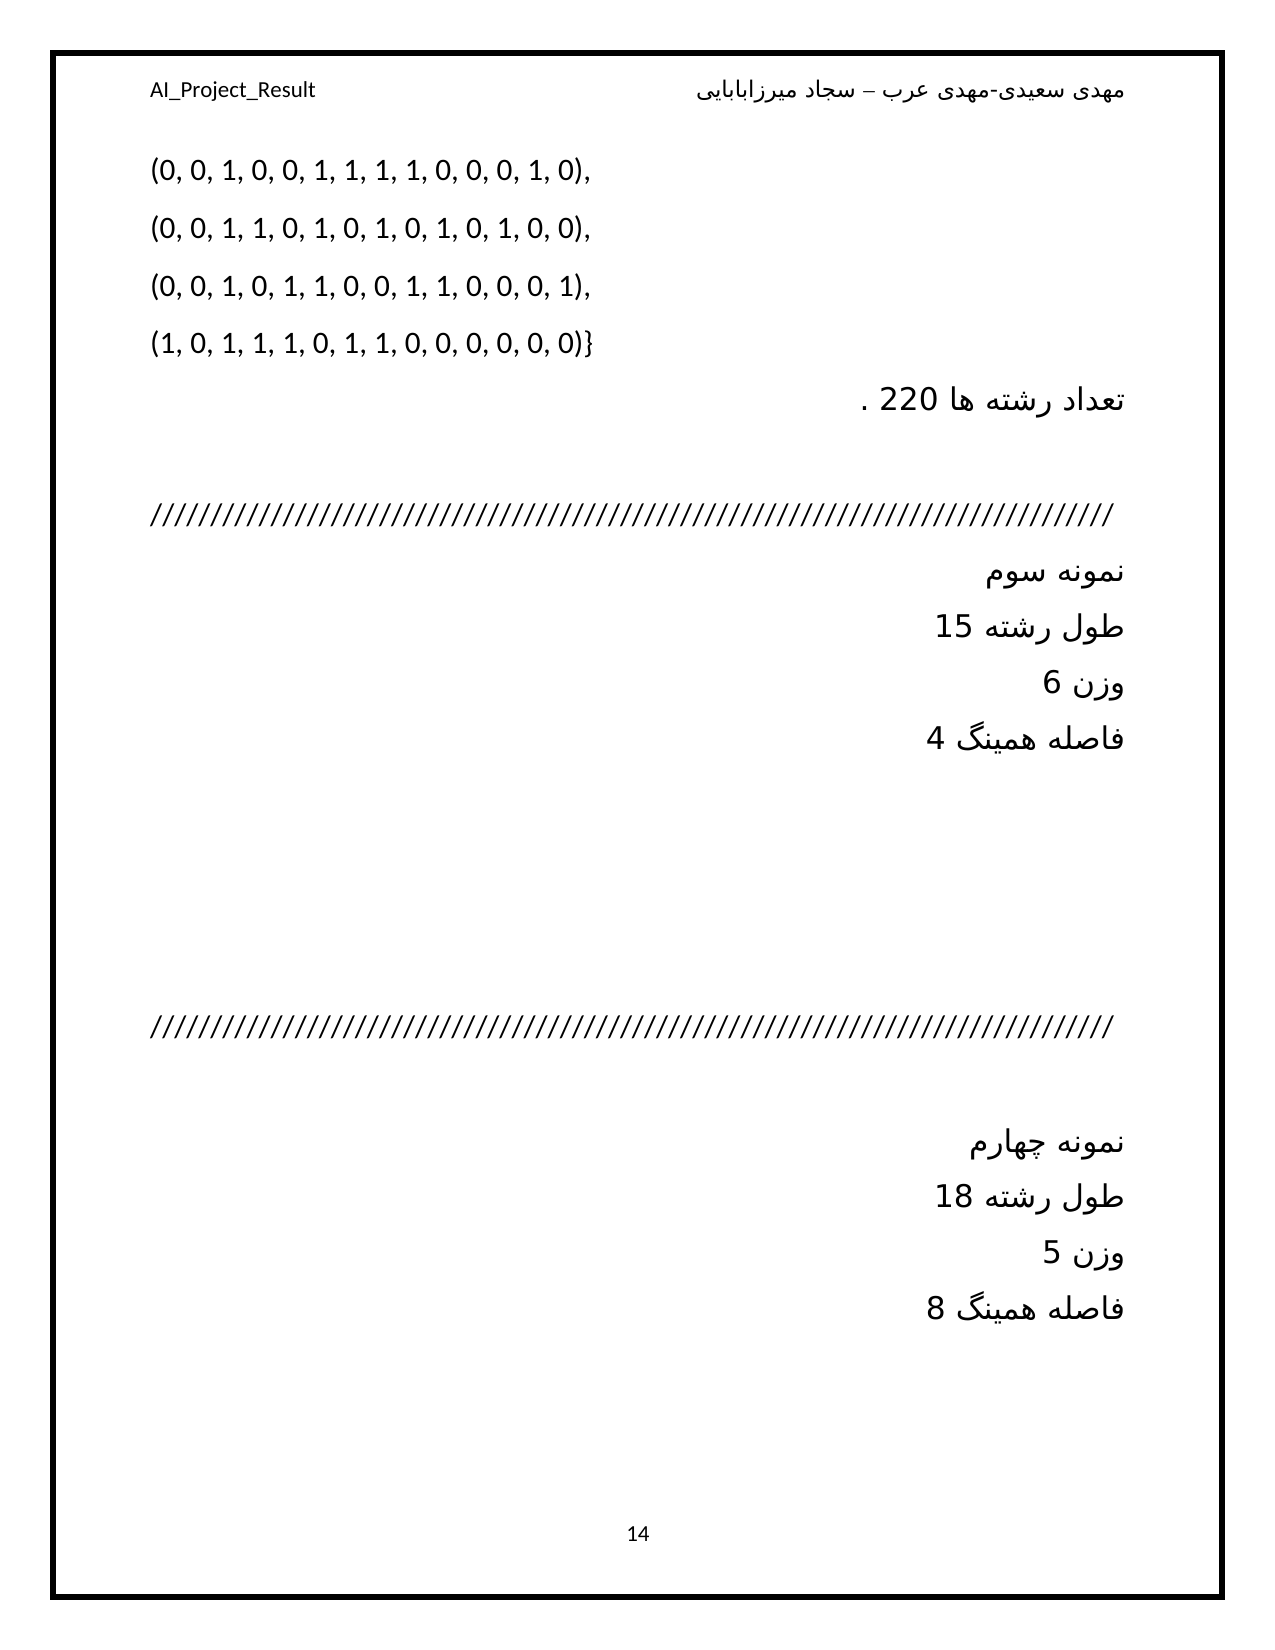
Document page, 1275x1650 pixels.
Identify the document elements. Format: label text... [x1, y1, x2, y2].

text طول رشته 15 [150, 608, 1125, 645]
text طول رشته 18 [150, 1179, 1125, 1215]
text فاصله همینگ 4 [150, 720, 1125, 757]
text وزن 5 [150, 1234, 1125, 1271]
text (0, 0, 1, 1, 0, 1, 0, 1, 0, 1, 0, 1, 0, 0), [150, 208, 1125, 246]
text (0, 0, 1, 0, 0, 1, 1, 1, 1, 0, 0, 0, 1, 0), [150, 150, 1125, 188]
text (0, 0, 1, 0, 1, 1, 0, 0, 1, 1, 0, 0, 0, 1), [150, 266, 1125, 304]
text //////////////////////////////////////////////////////////////////////////////// [150, 495, 1125, 533]
text //////////////////////////////////////////////////////////////////////////////// [150, 1007, 1125, 1045]
text نمونه چهارم [150, 1123, 1125, 1159]
text (1, 0, 1, 1, 1, 0, 1, 1, 0, 0, 0, 0, 0, 0)} [150, 323, 1125, 362]
text تعداد رشته ها 220 . [150, 381, 1125, 418]
text فاصله همینگ 8 [150, 1290, 1125, 1327]
text نمونه سوم [150, 553, 1125, 589]
text وزن 6 [150, 664, 1125, 701]
